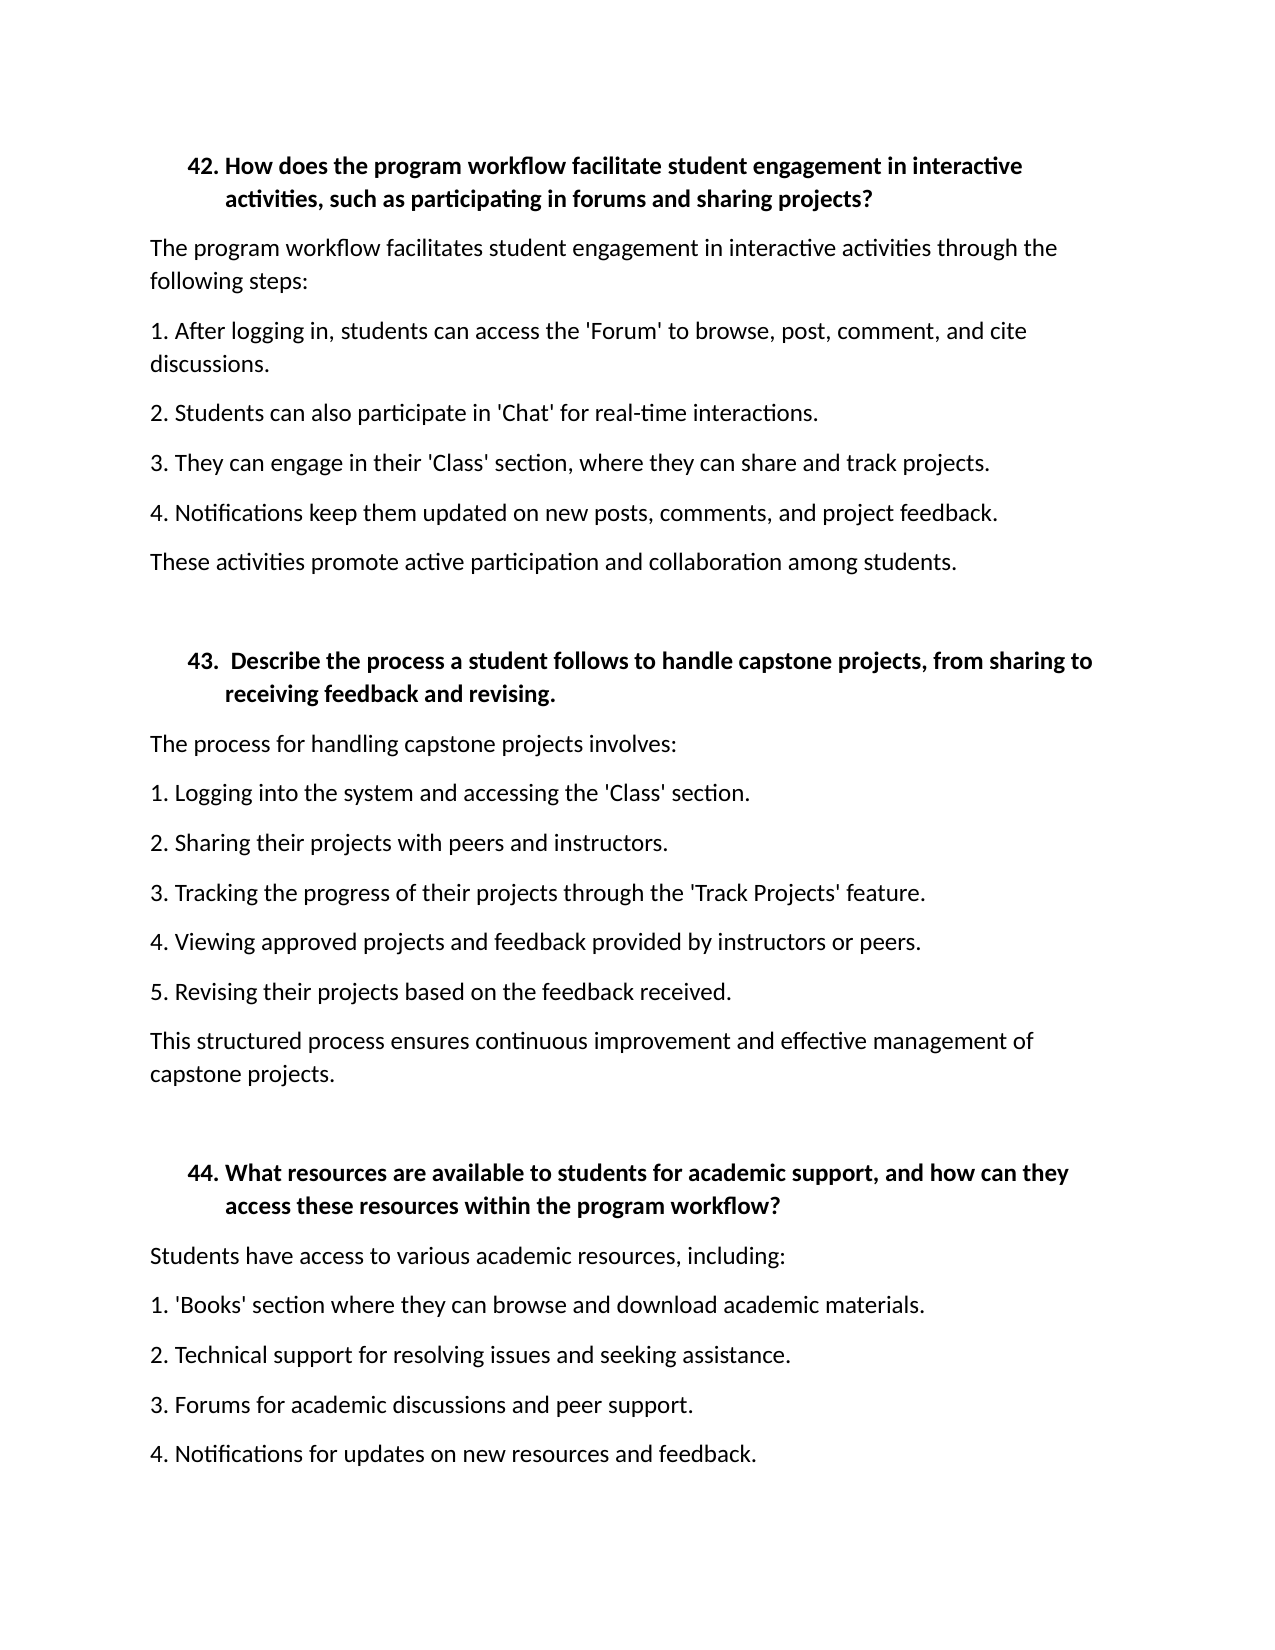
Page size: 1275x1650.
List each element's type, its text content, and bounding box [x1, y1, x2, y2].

text 4. Notifications for updates on new resources and feedback. [150, 1438, 1125, 1469]
text The program workflow facilitates student engagement in interactive activities through the following steps: [150, 232, 1125, 296]
text 3. They can engage in their 'Class' section, where they can share and track projects. [150, 447, 1125, 478]
text These activities promote active participation and collaboration among students. [150, 546, 1125, 577]
list How does the program workflow facilitate student engagement in interactive activities, such as participating in forums and sharing projects? [187, 150, 1125, 213]
text 4. Notifications keep them updated on new posts, comments, and project feedback. [150, 497, 1125, 527]
text 2. Students can also participate in 'Chat' for real-time interactions. [150, 397, 1125, 428]
list Describe the process a student follows to handle capstone projects, from sharing to receiving feedback and revising. [187, 645, 1125, 709]
text 3. Tracking the progress of their projects through the 'Track Projects' feature. [150, 877, 1125, 907]
text This structured process ensures continuous improvement and effective management of capstone projects. [150, 1025, 1125, 1089]
text Students have access to various academic resources, including: [150, 1240, 1125, 1271]
text 1. After logging in, students can access the 'Forum' to browse, post, comment, and cite discussions. [150, 315, 1125, 378]
text 2. Technical support for resolving issues and seeking assistance. [150, 1339, 1125, 1370]
text 4. Viewing approved projects and feedback provided by instructors or peers. [150, 926, 1125, 957]
list What resources are available to students for academic support, and how can they access these resources within the program workflow? [187, 1157, 1125, 1221]
text 3. Forums for academic discussions and peer support. [150, 1389, 1125, 1419]
text 1. Logging into the system and accessing the 'Class' section. [150, 777, 1125, 808]
text 1. 'Books' section where they can browse and download academic materials. [150, 1289, 1125, 1320]
text 5. Revising their projects based on the feedback received. [150, 976, 1125, 1006]
text 2. Sharing their projects with peers and instructors. [150, 827, 1125, 858]
text The process for handling capstone projects involves: [150, 728, 1125, 758]
